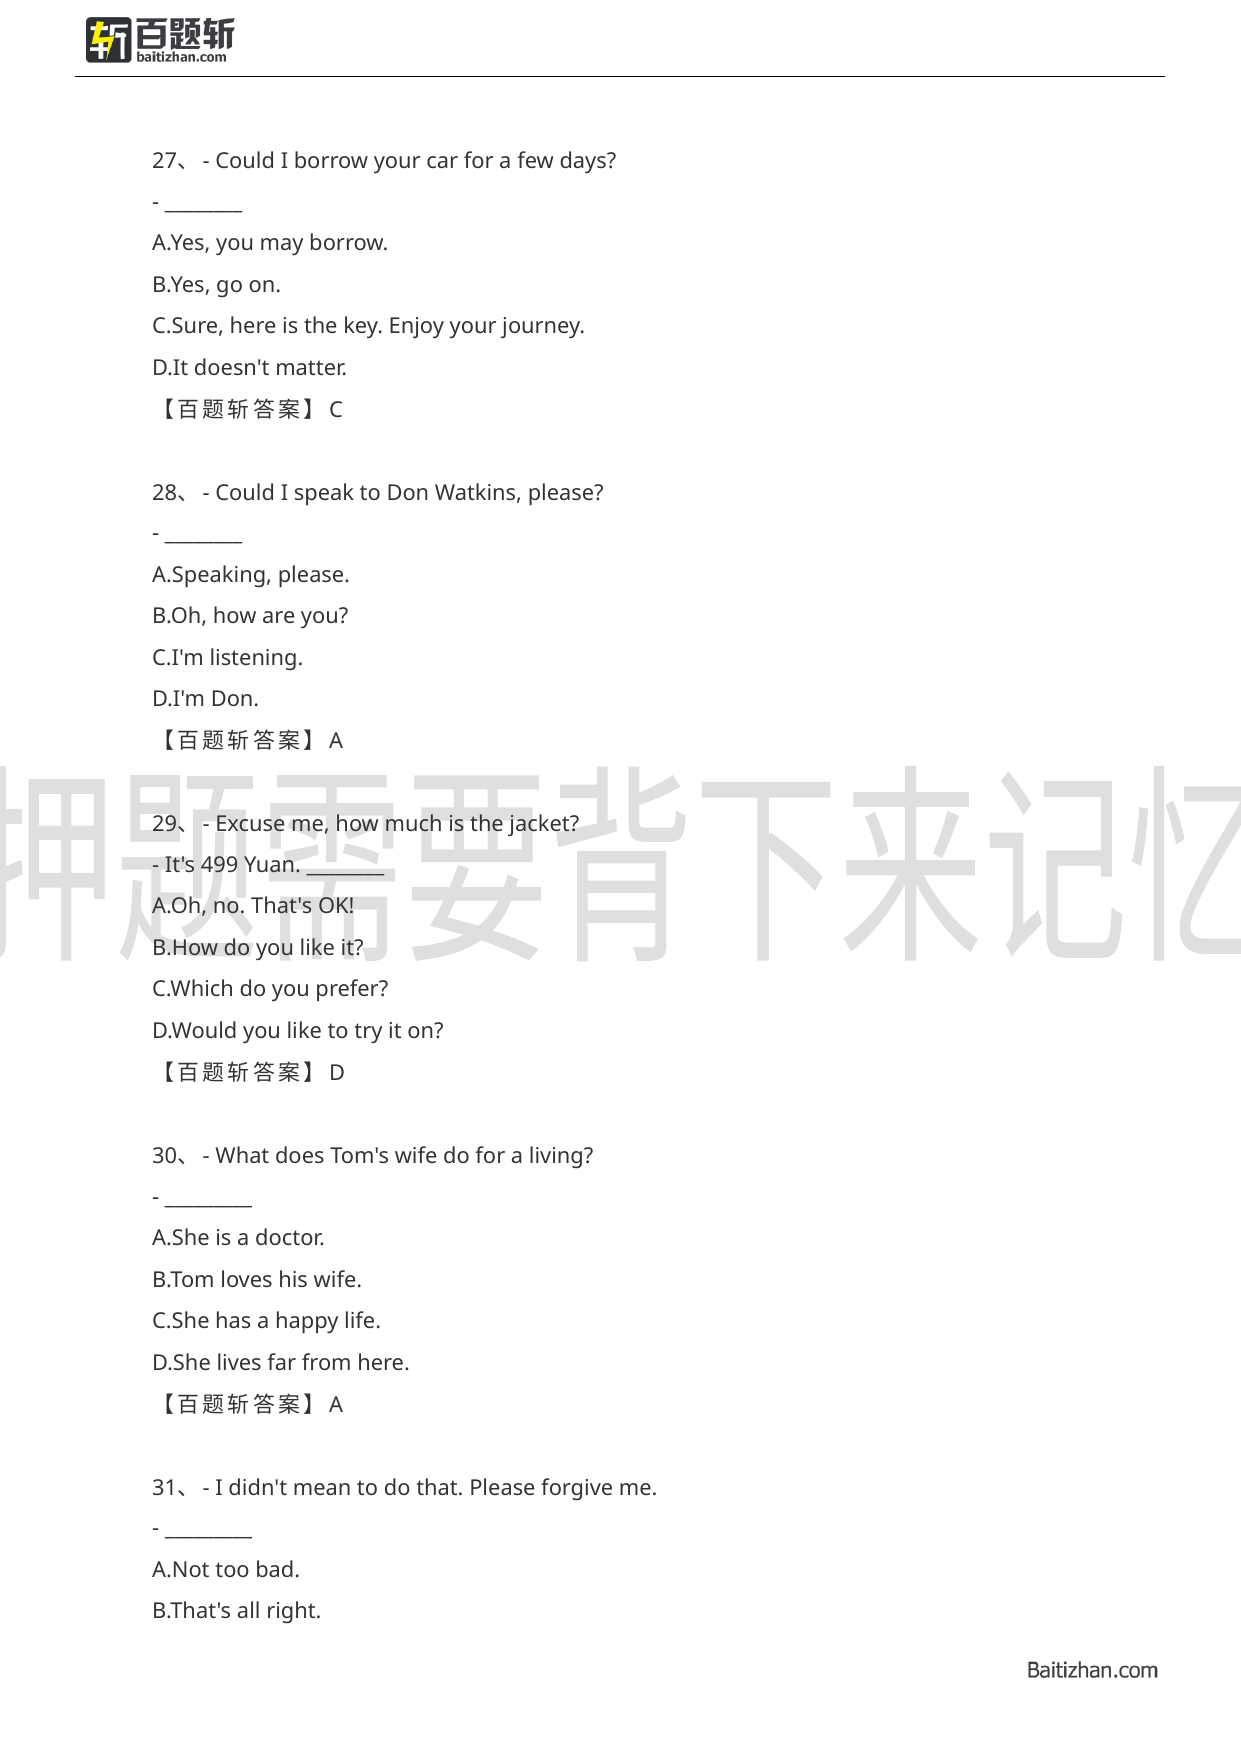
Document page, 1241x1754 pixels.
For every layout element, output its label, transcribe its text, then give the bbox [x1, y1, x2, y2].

text 30、- What does Tom's wife do for a living? [76, 1133, 1164, 1175]
text D.I'm Don. [76, 677, 1164, 719]
text B.That's all right. [76, 1589, 1164, 1631]
text A.Not too bad. [76, 1548, 1164, 1589]
text D.She lives far from here. [76, 1341, 1164, 1382]
text - _________ [76, 1175, 1164, 1216]
text 28、- Could I speak to Don Watkins, please? [76, 470, 1164, 511]
text - _________ [76, 1506, 1164, 1548]
text C.I'm listening. [76, 636, 1164, 677]
text A.She is a doctor. [76, 1216, 1164, 1258]
text A.Yes, you may borrow. [76, 221, 1164, 263]
text 27、- Could I borrow your car for a few days? [76, 138, 1164, 180]
text 31、- I didn't mean to do that. Please forgive me. [76, 1465, 1164, 1506]
text C.Sure, here is the key. Enjoy your journey. [76, 304, 1164, 346]
text B.Yes, go on. [76, 263, 1164, 304]
text D.It doesn't matter. [76, 346, 1164, 387]
text - It's 499 Yuan. ________ [76, 843, 1164, 884]
text 【百题斩答案】A [76, 719, 1164, 760]
text B.Oh, how are you? [76, 594, 1164, 636]
text 【百题斩答案】C [76, 387, 1164, 428]
text D.Would you like to try it on? [76, 1009, 1164, 1050]
text 【百题斩答案】D [76, 1050, 1164, 1092]
text C.She has a happy life. [76, 1299, 1164, 1341]
text 【百题斩答案】A [76, 1382, 1164, 1423]
text B.How do you like it? [76, 926, 1164, 967]
text B.Tom loves his wife. [76, 1258, 1164, 1299]
picture [75, 6, 246, 74]
picture [1013, 1637, 1166, 1698]
text C.Which do you prefer? [76, 967, 1164, 1009]
text - ________ [76, 180, 1164, 221]
text A.Oh, no. That's OK! [76, 884, 1164, 926]
text A.Speaking, please. [76, 553, 1164, 594]
text 29、- Excuse me, how much is the jacket? [76, 802, 1164, 843]
text - ________ [76, 511, 1164, 553]
